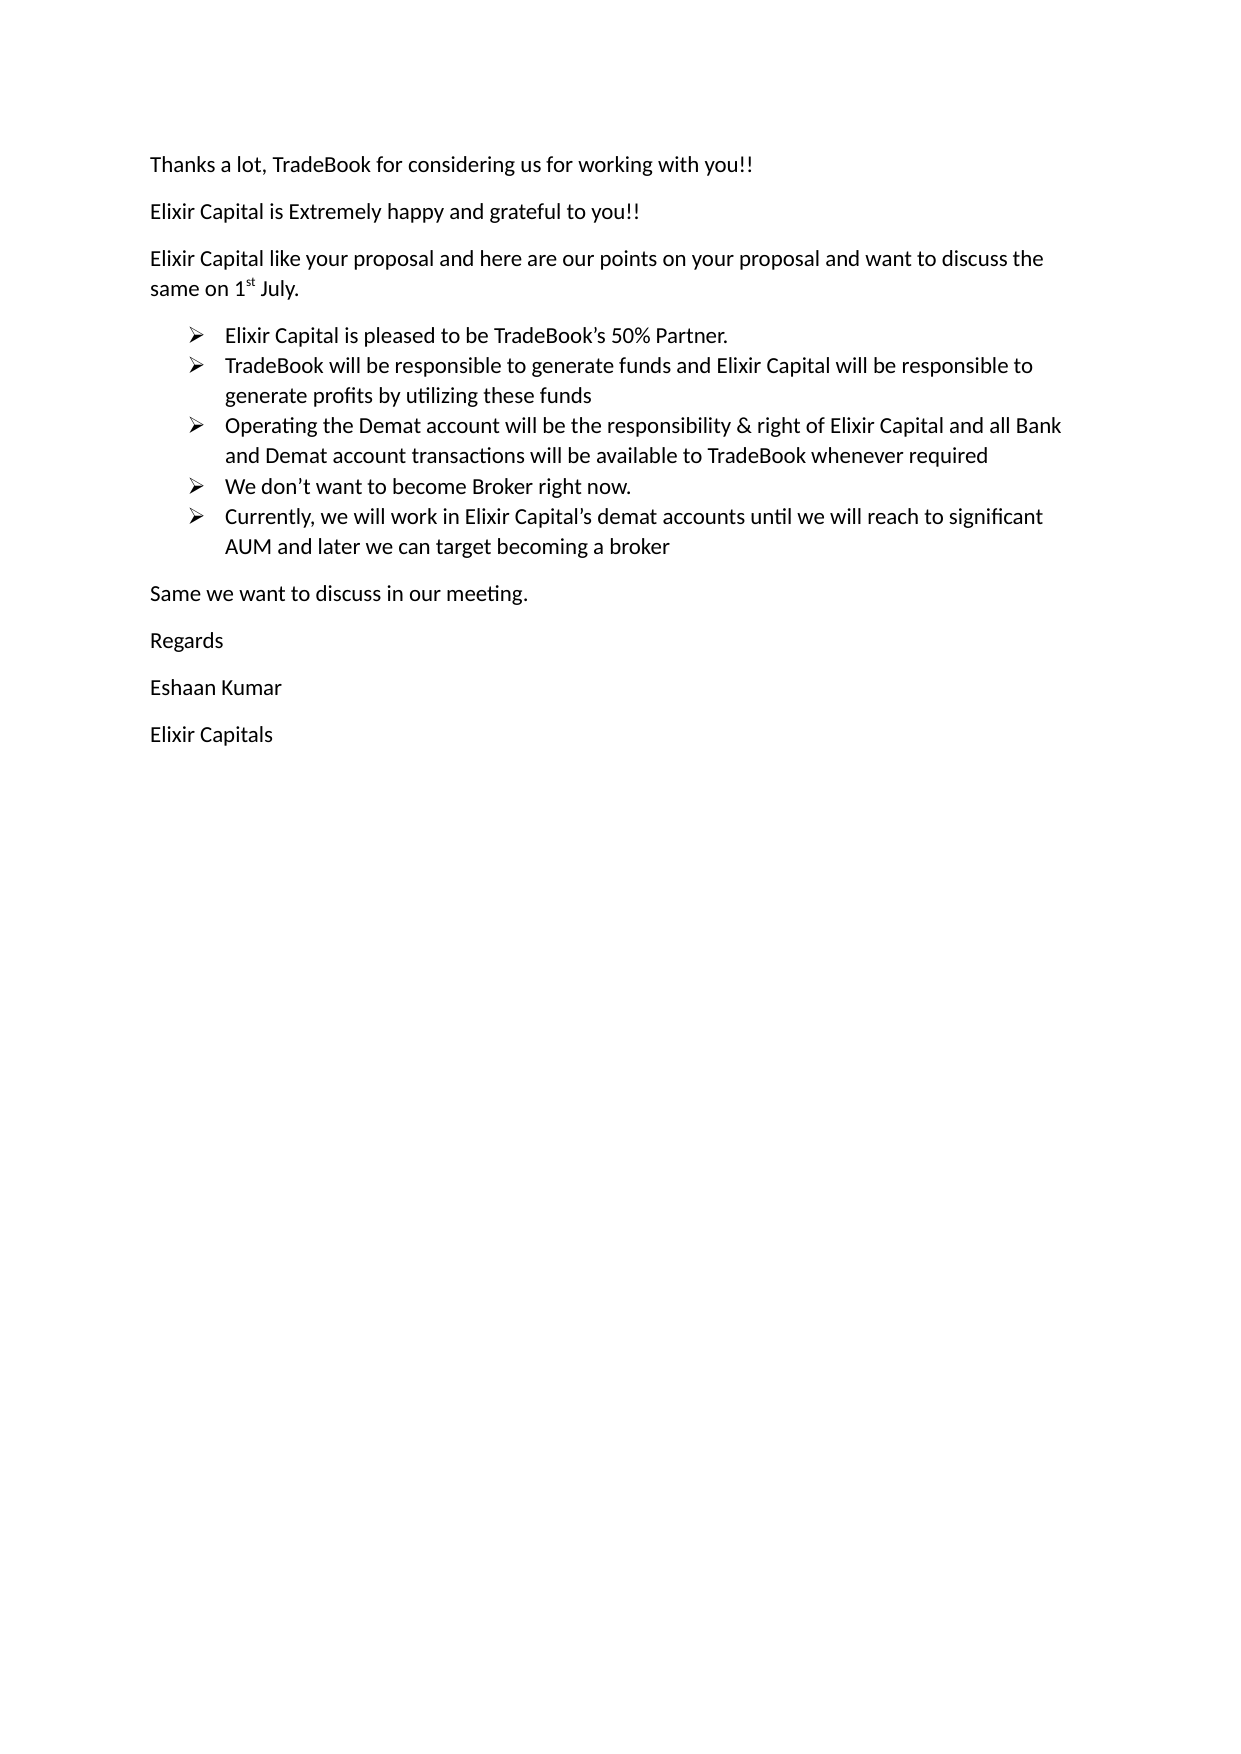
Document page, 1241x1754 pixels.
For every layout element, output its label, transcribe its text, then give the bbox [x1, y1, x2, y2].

list We don’t want to become Broker right now. [187, 472, 1090, 500]
text Regards [150, 626, 1090, 654]
list Elixir Capital is pleased to be TradeBook’s 50% Partner. [187, 321, 1090, 349]
list Currently, we will work in Elixir Capital’s demat accounts until we will reach to significant AUM and later we can target becoming a broker [187, 502, 1090, 560]
list Operating the Demat account will be the responsibility & right of Elixir Capital and all Bank and Demat account transactions will be available to TradeBook whenever required [187, 411, 1090, 470]
text Elixir Capital is Extremely happy and grateful to you!! [150, 197, 1090, 225]
text Thanks a lot, TradeBook for considering us for working with you!! [150, 150, 1090, 178]
text Same we want to discuss in our meeting. [150, 579, 1090, 607]
text Elixir Capital like your proposal and here are our points on your proposal and want to discuss the same on 1st July. [150, 244, 1090, 302]
text Elixir Capitals [150, 720, 1090, 748]
list TradeBook will be responsible to generate funds and Elixir Capital will be responsible to generate profits by utilizing these funds [187, 351, 1090, 409]
text Eshaan Kumar [150, 673, 1090, 701]
